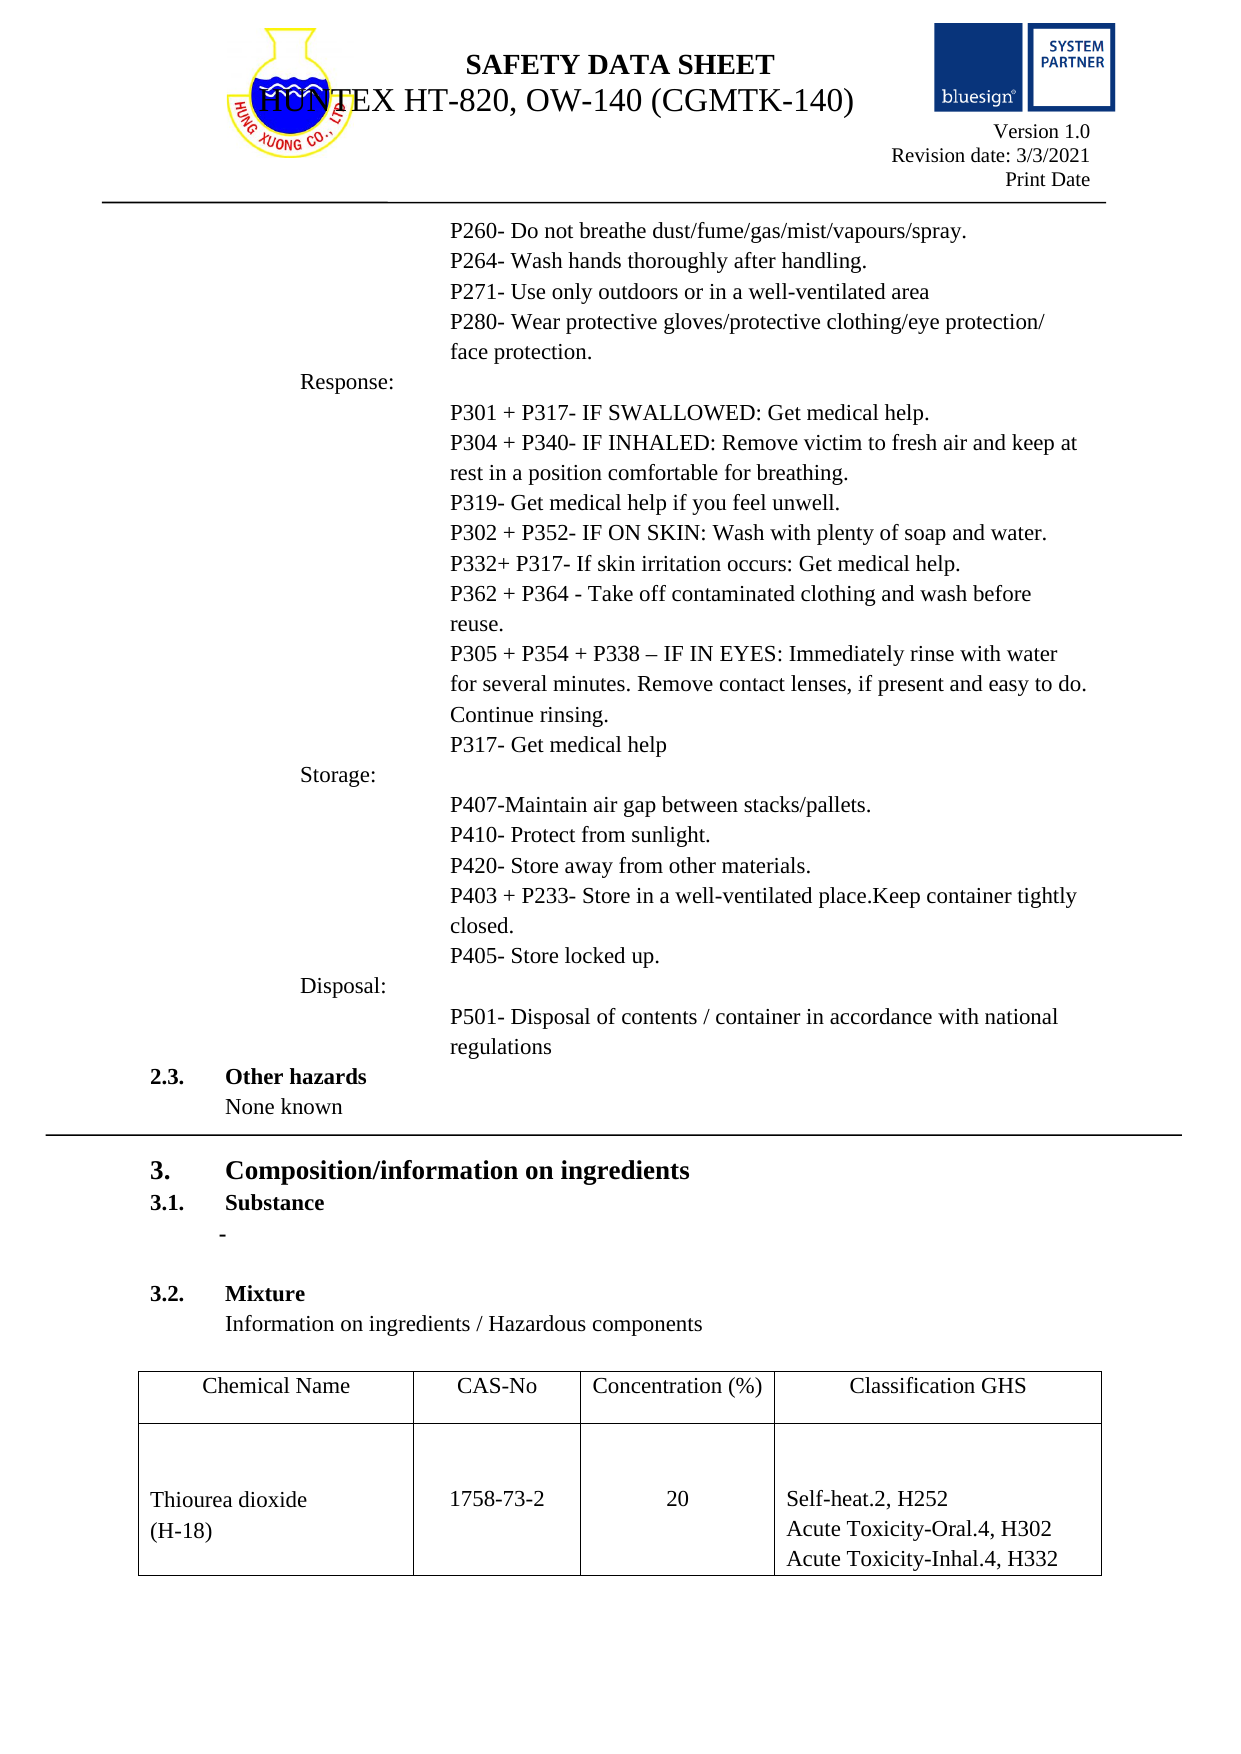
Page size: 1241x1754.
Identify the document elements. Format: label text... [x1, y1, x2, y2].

table_cell 20 [581, 1424, 774, 1575]
text P501- Disposal of contents / container in accordance with national regulations [450, 1003, 1090, 1059]
picture [226, 28, 354, 158]
picture [934, 23, 1116, 112]
text P271- Use only outdoors or in a well-ventilated area [450, 278, 1090, 304]
table_header Concentration (%) [581, 1372, 774, 1423]
table_header Chemical Name [139, 1372, 413, 1423]
table_header CAS-No [414, 1372, 580, 1423]
text P410- Protect from sunlight. [450, 821, 1090, 848]
text P317- Get medical help [450, 731, 1090, 757]
text P332+ P317- If skin irritation occurs: Get medical help. [450, 549, 1090, 576]
text Response: [225, 368, 1090, 395]
text P319- Get medical help if you feel unwell. [450, 489, 1090, 516]
text Storage: [300, 761, 1090, 787]
text P260- Do not breathe dust/fume/gas/mist/vapours/spray. [450, 217, 1090, 244]
text P301 + P317- IF SWALLOWED: Get medical help. [450, 398, 1090, 425]
text P280- Wear protective gloves/protective clothing/eye protection/ [450, 308, 1090, 334]
table_cell 1758-73-2 [414, 1424, 580, 1575]
text P304 + P340- IF INHALED: Remove victim to fresh air and keep at rest in a position comfortable for breathing. [450, 429, 1090, 485]
text 3.1. Substance [150, 1189, 1090, 1216]
text 2.3. Other hazards [150, 1063, 1090, 1089]
text P264- Wash hands thoroughly after handling. [450, 247, 1090, 274]
text 3. Composition/information on ingredients [150, 1154, 1090, 1185]
table_header Classification GHS [775, 1372, 1101, 1423]
text P305 + P354 + P338 – IF IN EYES: Immediately rinse with water for several minutes. Remove contact lenses, if present and easy to do. Continue rinsing. [450, 640, 1090, 727]
text None known [150, 1093, 1090, 1120]
text P362 + P364 - Take off contaminated clothing and wash before reuse. [450, 580, 1090, 636]
text Disposal: [225, 972, 1090, 999]
table_cell Thiourea dioxide (H-18) [139, 1424, 413, 1575]
text face protection. [450, 338, 1090, 364]
text 3.2. Mixture [150, 1280, 1090, 1306]
text - [150, 1220, 1090, 1246]
text P407-Maintain air gap between stacks/pallets. [450, 791, 1090, 818]
text P403 + P233- Store in a well-ventilated place.Keep container tightly closed. [450, 882, 1090, 938]
text Information on ingredients / Hazardous components [150, 1310, 1090, 1337]
text P420- Store away from other materials. [450, 852, 1090, 878]
text P302 + P352- IF ON SKIN: Wash with plenty of soap and water. [450, 519, 1090, 546]
text P405- Store locked up. [450, 942, 1090, 969]
